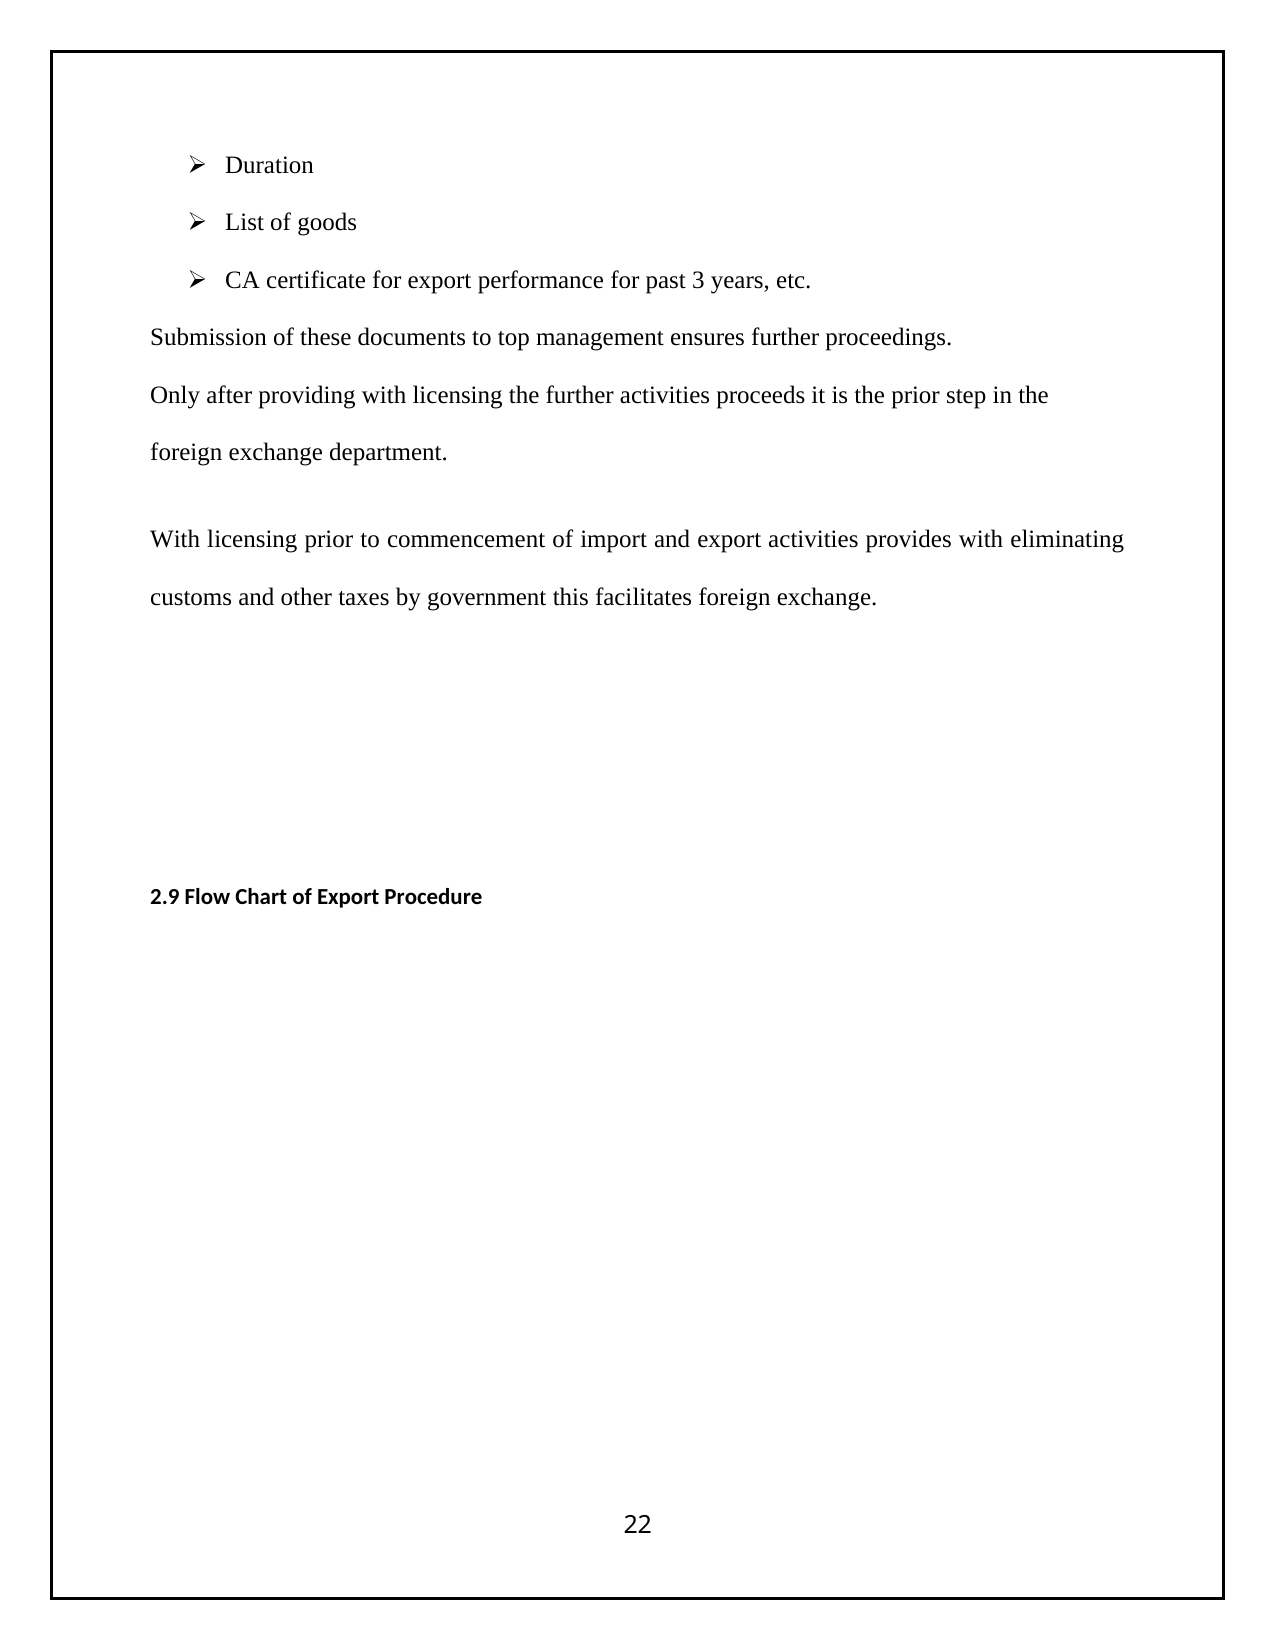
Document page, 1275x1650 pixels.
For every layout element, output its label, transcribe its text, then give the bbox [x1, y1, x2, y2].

list List of goods [187, 207, 1125, 236]
text 2.9 Flow Chart of Export Procedure [150, 882, 1125, 910]
text With licensing prior to commencement of import and export activities provides with eliminating customs and other taxes by government this facilitates foreign exchange. [150, 524, 1125, 610]
list Duration [187, 150, 1125, 179]
text Only after providing with licensing the further activities proceeds it is the prior step in the foreign exchange department. [150, 380, 1125, 466]
text Submission of these documents to top management ensures further proceedings. [150, 322, 1125, 351]
list CA certificate for export performance for past 3 years, etc. [187, 265, 1125, 294]
